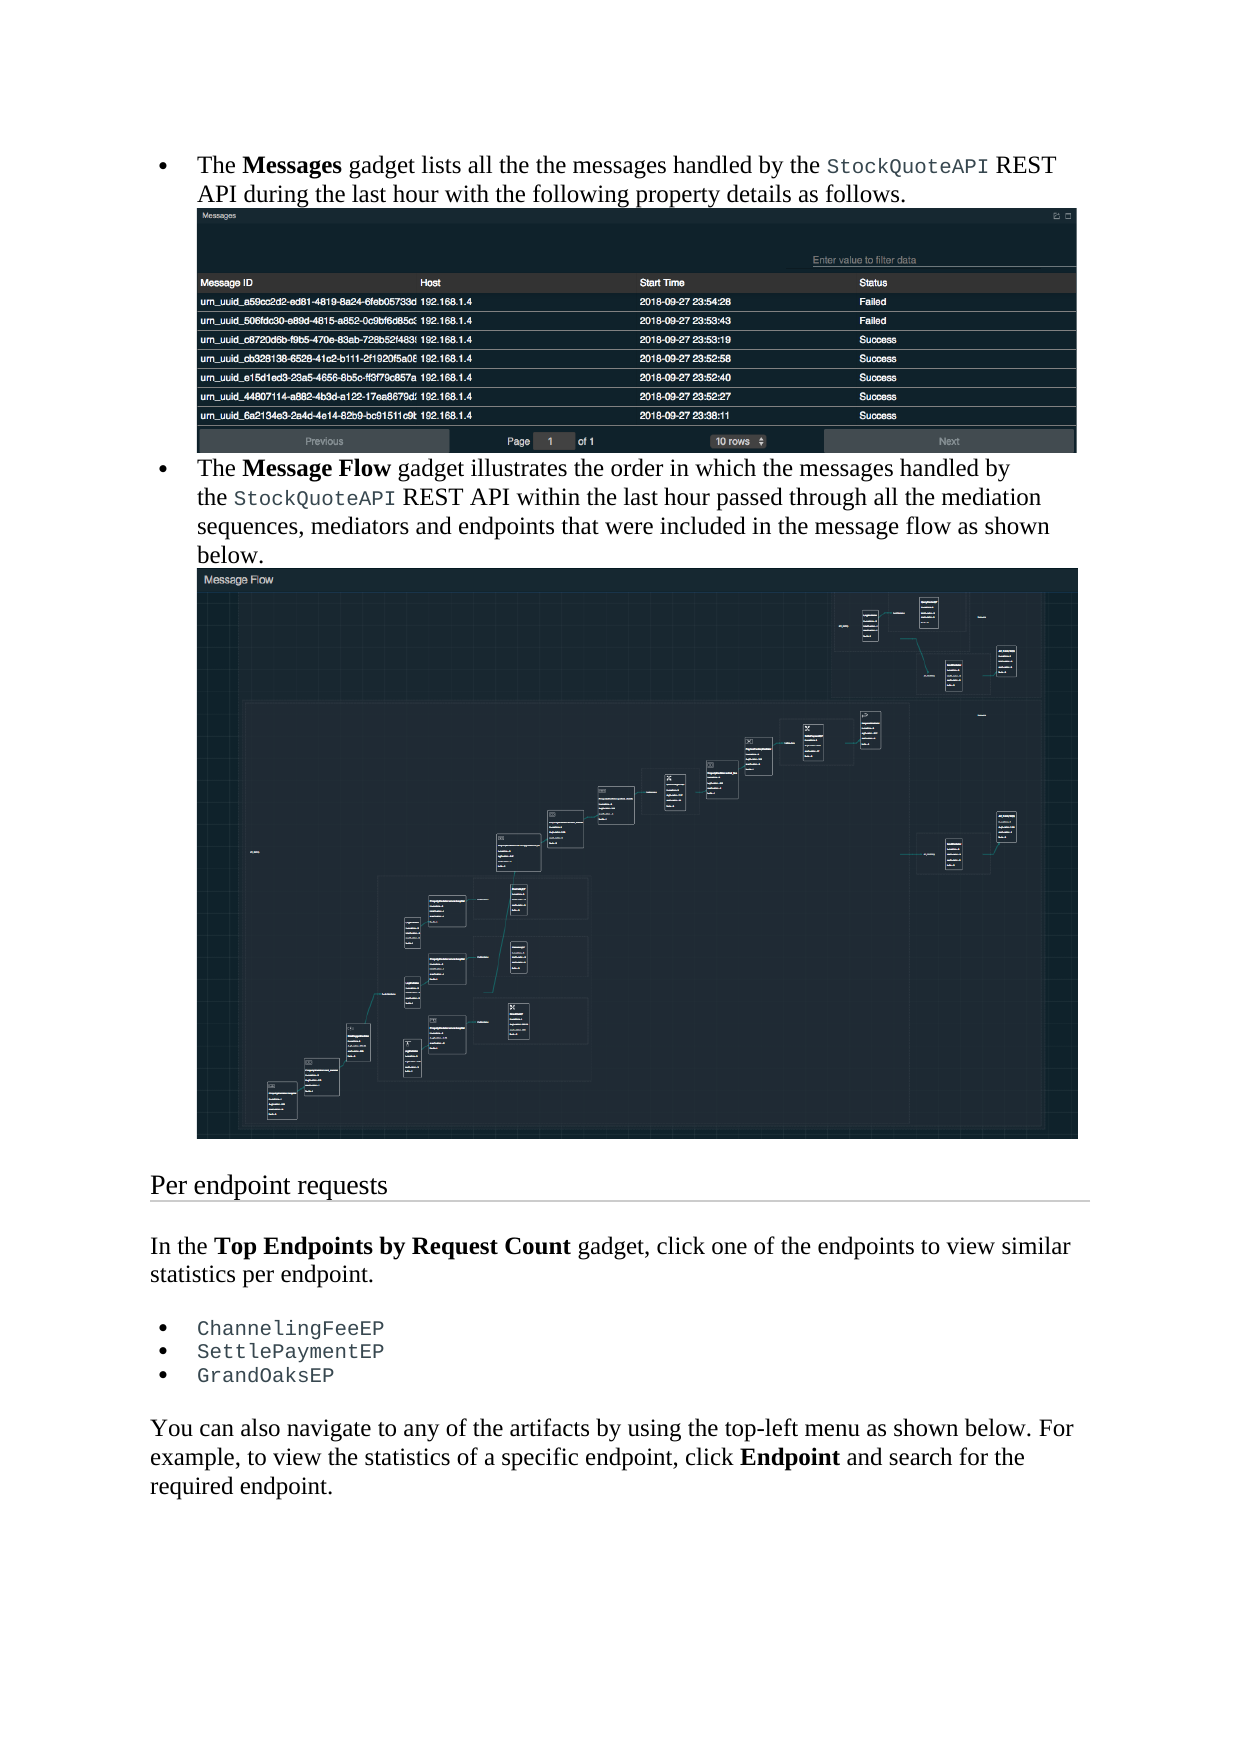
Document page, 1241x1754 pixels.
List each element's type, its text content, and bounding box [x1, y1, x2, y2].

text In the Top Endpoints by Request Count gadget, click one of the endpoints to view similar statistics per endpoint. [150, 1231, 1090, 1288]
list GrandOaksEP [159, 1365, 1090, 1388]
list SettlePaymentEP [159, 1341, 1090, 1365]
text You can also navigate to any of the artifacts by using the top-left menu as shown below. For example, to view the statistics of a specific endpoint, click Endpoint and search for the required endpoint. [150, 1413, 1090, 1500]
picture [196, 568, 1078, 1139]
picture [196, 208, 1077, 453]
list ChannelingFeeEP [159, 1317, 1090, 1341]
text Per endpoint requests [150, 1168, 1090, 1200]
